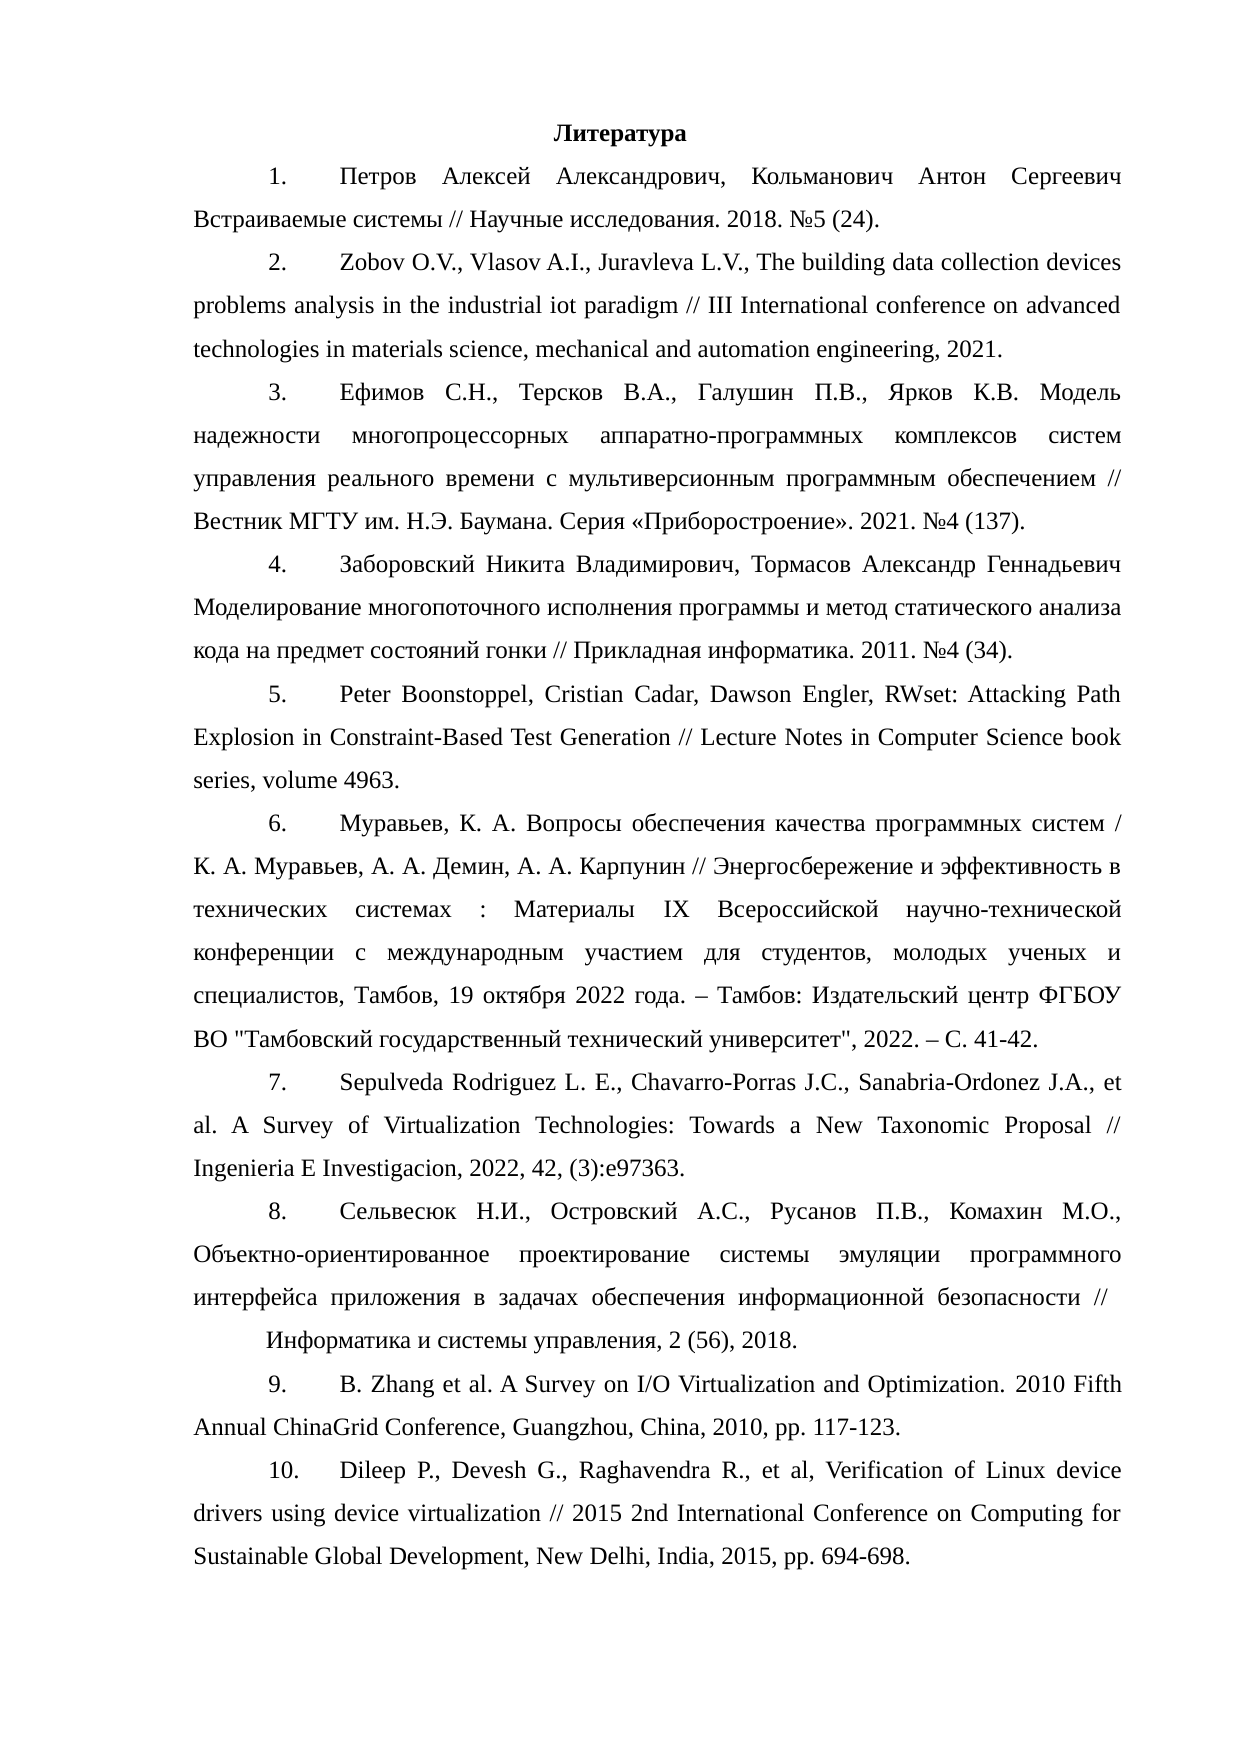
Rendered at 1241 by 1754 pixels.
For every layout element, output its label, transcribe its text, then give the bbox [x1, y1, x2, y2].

list Sepulveda Rodriguez L. E., Chavarro-Porras J.C., Sanabria-Ordonez J.A., et al. A Survey of Virtualization Technologies: Towards a New Taxonomic Proposal // Ingenieria E Investigacion, 2022, 42, (3):e97363. [193, 1067, 1122, 1182]
list Ефимов С.Н., Терсков В.А., Галушин П.В., Ярков К.В. Модель надежности многопроцессорных аппаратно-программных комплексов систем управления реального времени с мультиверсионным программным обеспечением // Вестник МГТУ им. Н.Э. Баумана. Серия «Приборостроение». 2021. №4 (137). [193, 377, 1122, 535]
list Zobov O.V., Vlasov A.I., Juravleva L.V., The building data collection devices problems analysis in the industrial iot paradigm // III International conference on advanced technologies in materials science, mechanical and automation engineering, 2021. [193, 247, 1122, 362]
list B. Zhang et al. A Survey on I/O Virtualization and Optimization. 2010 Fifth Annual ChinaGrid Conference, Guangzhou, China, 2010, pp. 117-123. [193, 1369, 1122, 1441]
list Peter Boonstoppel, Cristian Cadar, Dawson Engler, RWset: Attacking Path Explosion in Constraint-Based Test Generation // Lecture Notes in Computer Science book series, volume 4963. [193, 679, 1122, 794]
list Заборовский Никита Владимирович, Тормасов Александр Геннадьевич Моделирование многопоточного исполнения программы и метод статического анализа кода на предмет состояний гонки // Прикладная информатика. 2011. №4 (34). [193, 549, 1122, 664]
list Dileep P., Devesh G., Raghavendra R., et al, Verification of Linux device drivers using device virtualization // 2015 2nd International Conference on Computing for Sustainable Global Development, New Delhi, India, 2015, pp. 694-698. [193, 1455, 1122, 1570]
list Петров Алексей Александрович, Кольманович Антон Сергеевич Встраиваемые системы // Научные исследования. 2018. №5 (24). [193, 161, 1122, 233]
list Муравьев, К. А. Вопросы обеспечения качества программных систем / К. А. Муравьев, А. А. Демин, А. А. Карпунин // Энергосбережение и эффективность в технических системах : Материалы IX Всероссийской научно-технической конференции с международным участием для студентов, молодых ученых и специалистов, Тамбов, 19 октября 2022 года. – Тамбов: Издательский центр ФГБОУ ВО "Тамбовский государственный технический университет", 2022. – С. 41-42. [193, 808, 1122, 1052]
list Сельвесюк Н.И., Островский А.С., Русанов П.В., Комахин М.О., Объектно-ориентированное проектирование системы эмуляции программного интерфейса приложения в задачах обеспечения информационной безопасности // Информатика и системы управления, 2 (56), 2018. [193, 1196, 1122, 1354]
text Литература [118, 118, 1122, 147]
